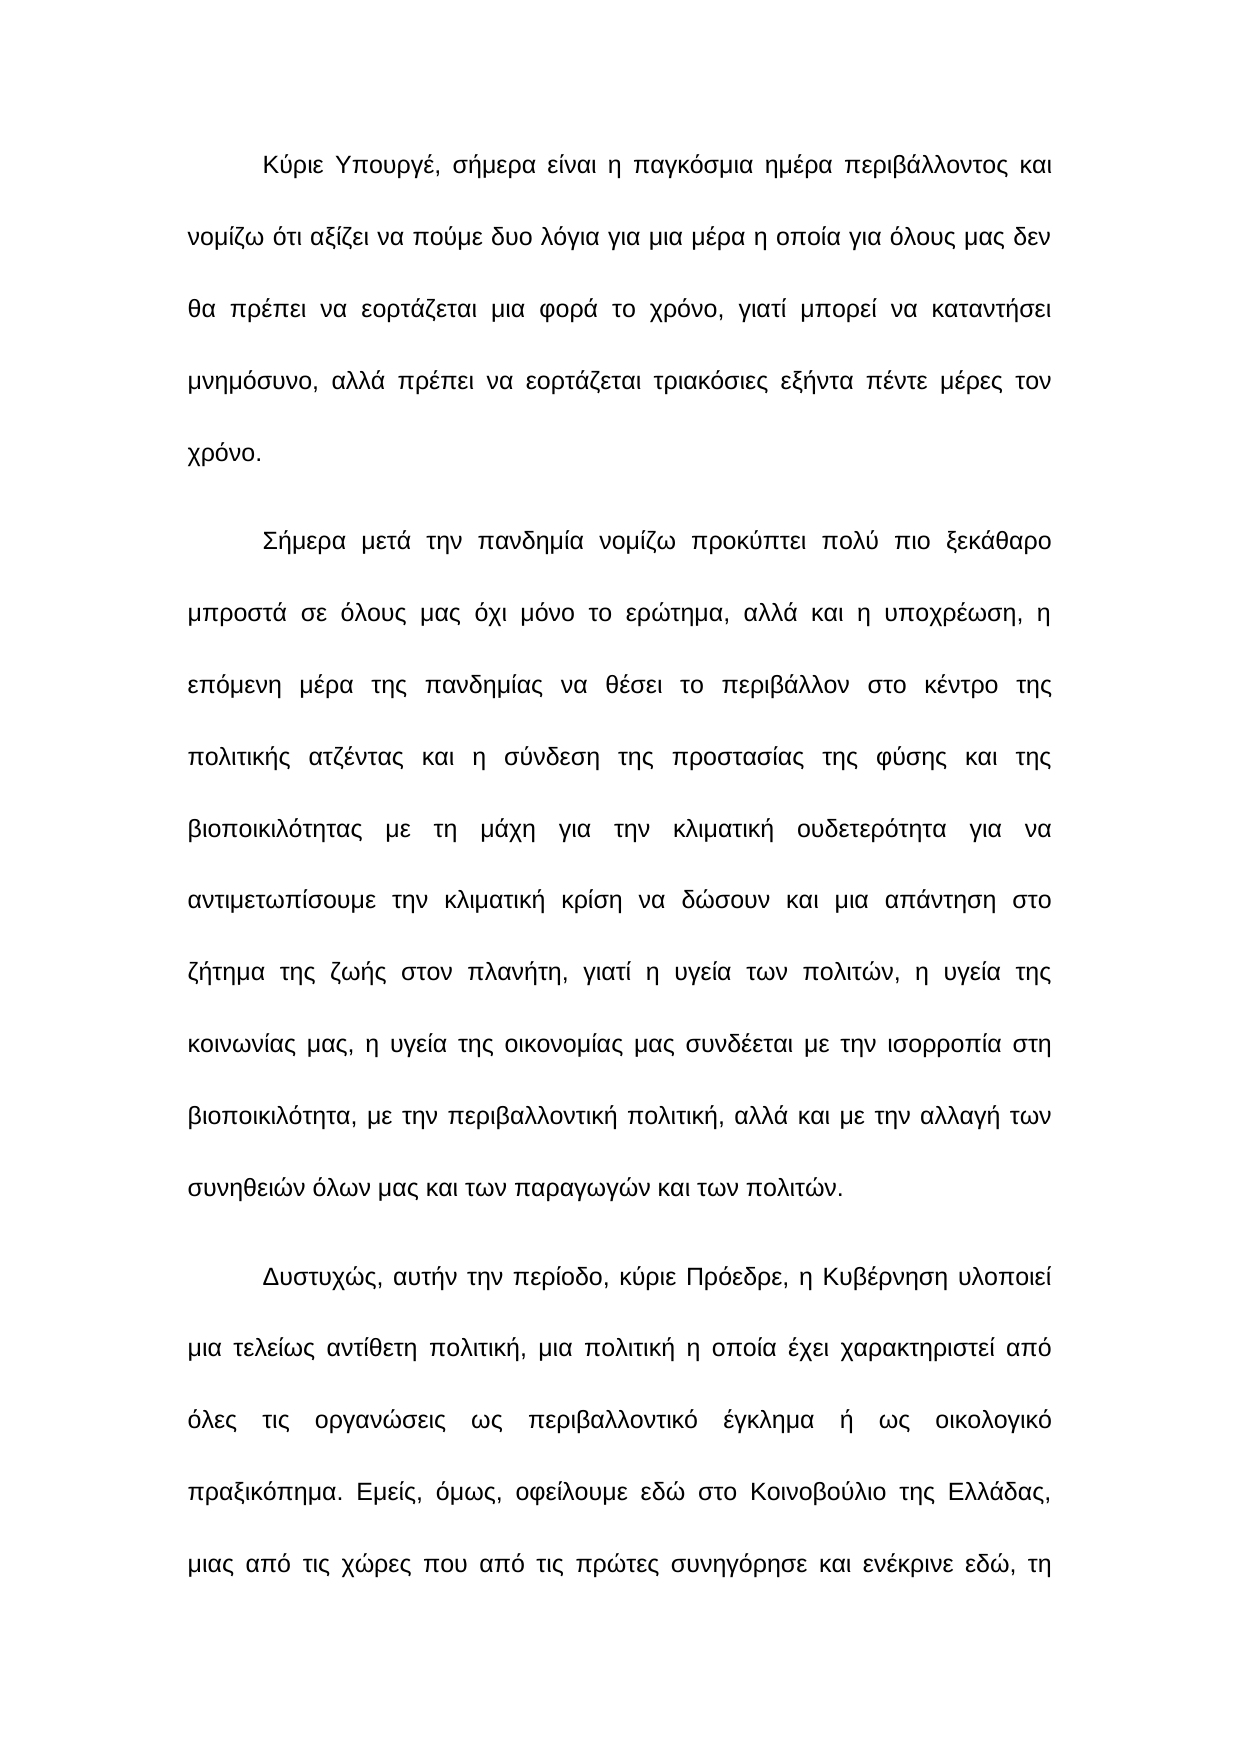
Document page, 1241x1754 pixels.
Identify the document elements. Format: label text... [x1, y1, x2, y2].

text Κύριε Υπουργέ, σήμερα είναι η παγκόσμια ημέρα περιβάλλοντος και νομίζω ότι αξίζει να πούμε δυο λόγια για μια μέρα η οποία για όλους μας δεν θα πρέπει να εορτάζεται μια φορά το χρόνο, γιατί μπορεί να καταντήσει μνημόσυνο, αλλά πρέπει να εορτάζεται τριακόσιες εξήντα πέντε μέρες τον χρόνο. [187, 150, 1053, 466]
text Σήμερα μετά την πανδημία νομίζω προκύπτει πολύ πιο ξεκάθαρο μπροστά σε όλους μας όχι μόνο το ερώτημα, αλλά και η υποχρέωση, η επόμενη μέρα της πανδημίας να θέσει το περιβάλλον στο κέντρο της πολιτικής ατζέντας και η σύνδεση της προστασίας της φύσης και της βιοποικιλότητας με τη μάχη για την κλιματική ουδετερότητα για να αντιμετωπίσουμε την κλιματική κρίση να δώσουν και μια απάντηση στο ζήτημα της ζωής στον πλανήτη, γιατί η υγεία των πολιτών, η υγεία της κοινωνίας μας, η υγεία της οικονομίας μας συνδέεται με την ισορροπία στη βιοποικιλότητα, με την περιβαλλοντική πολιτική, αλλά και με την αλλαγή των συνηθειών όλων μας και των παραγωγών και των πολιτών. [187, 526, 1053, 1202]
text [187, 1261, 1053, 1578]
